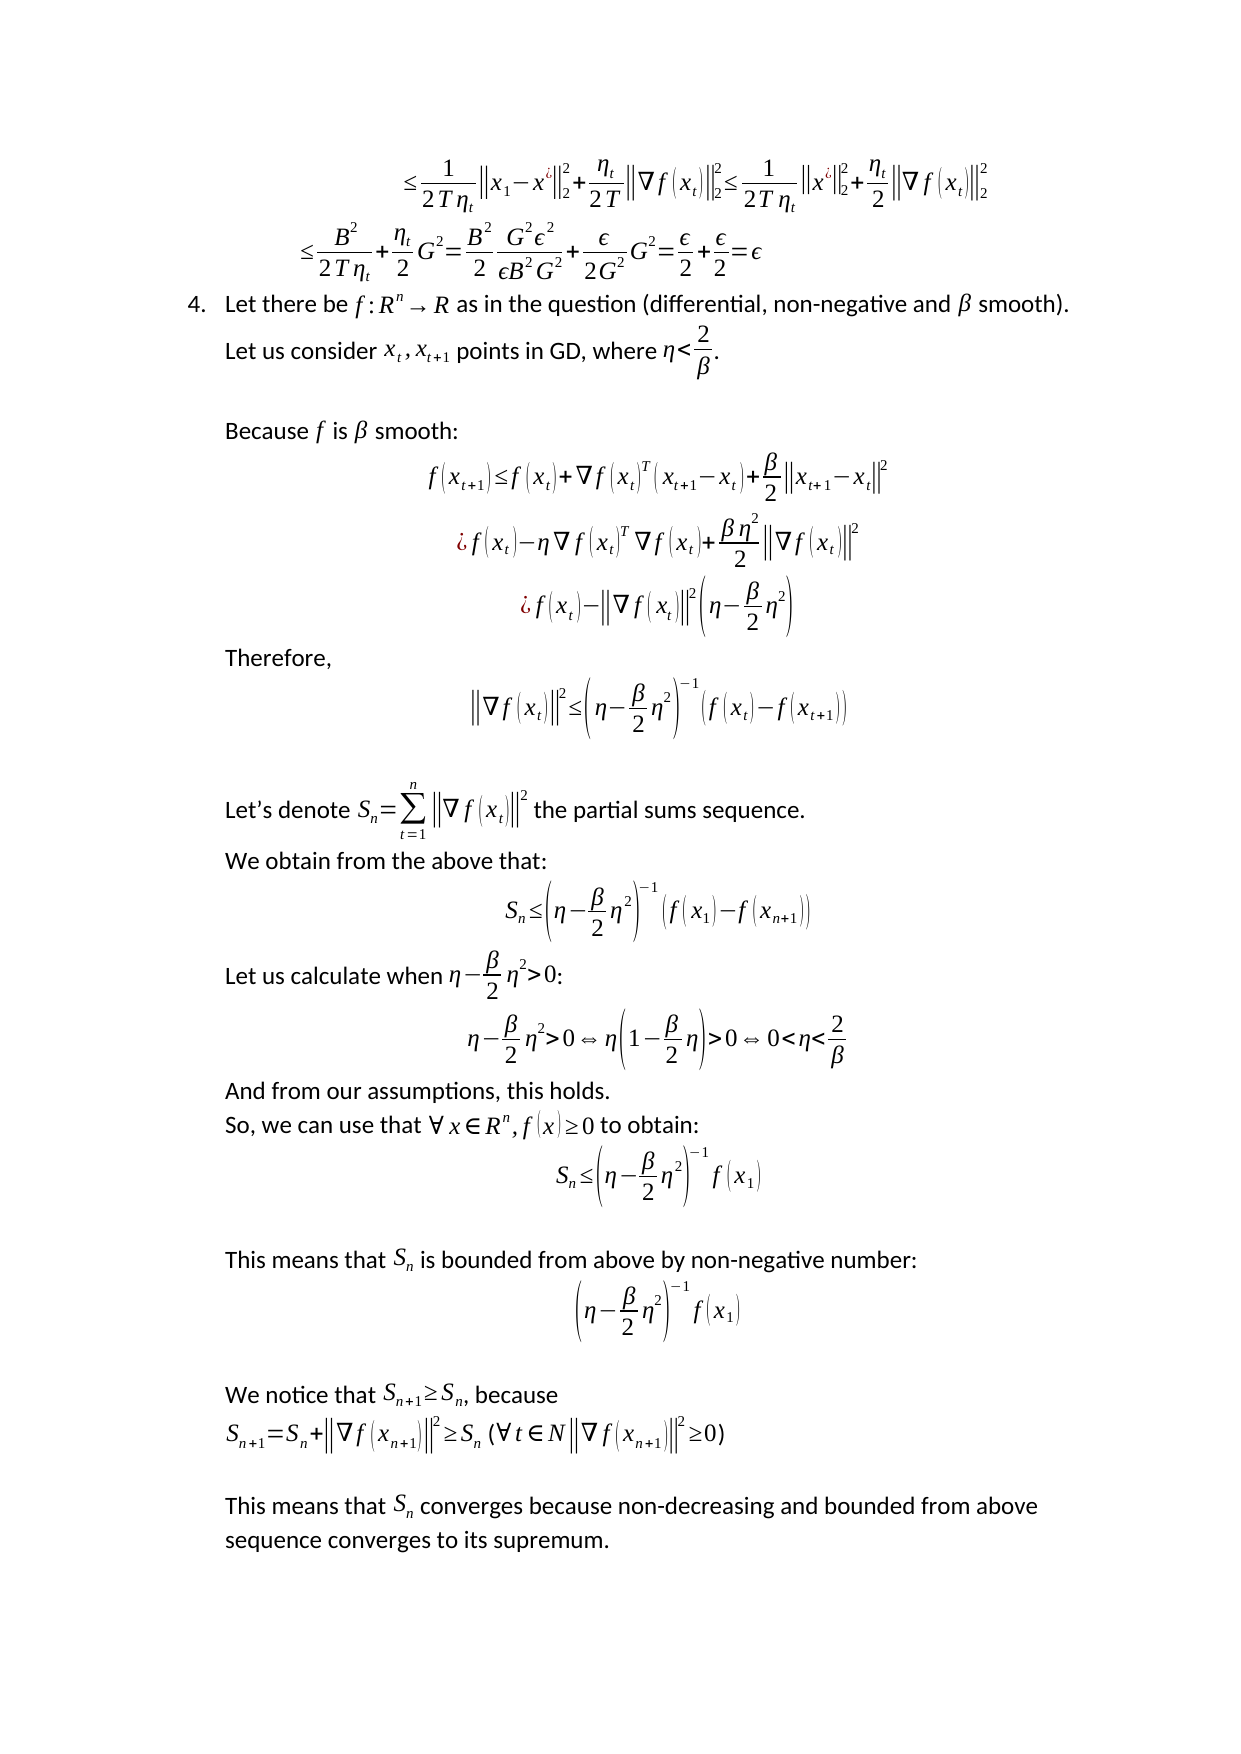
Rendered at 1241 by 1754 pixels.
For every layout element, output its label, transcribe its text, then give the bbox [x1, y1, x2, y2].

list We notice that , because [225, 1378, 1090, 1410]
list We obtain from the above that: [225, 845, 1090, 876]
list Therefore, [225, 642, 1090, 672]
list Let there be as in the question (differential, non-negative and smooth). Let us consider points in GD, where . [187, 287, 1090, 380]
list And from our assumptions, this holds. [225, 1075, 1090, 1105]
list Because is smooth: [225, 415, 1090, 446]
list This means that converges because non-decreasing and bounded from above sequence converges to its supremum. [225, 1490, 1090, 1554]
list This means that is bounded from above by non-negative number: [225, 1244, 1090, 1275]
list Let us calculate when : [225, 946, 1090, 1005]
list () [225, 1412, 1090, 1455]
list Let’s denote the partial sums sequence. [225, 776, 1090, 843]
list So, we can use that to obtain: [225, 1108, 1090, 1141]
